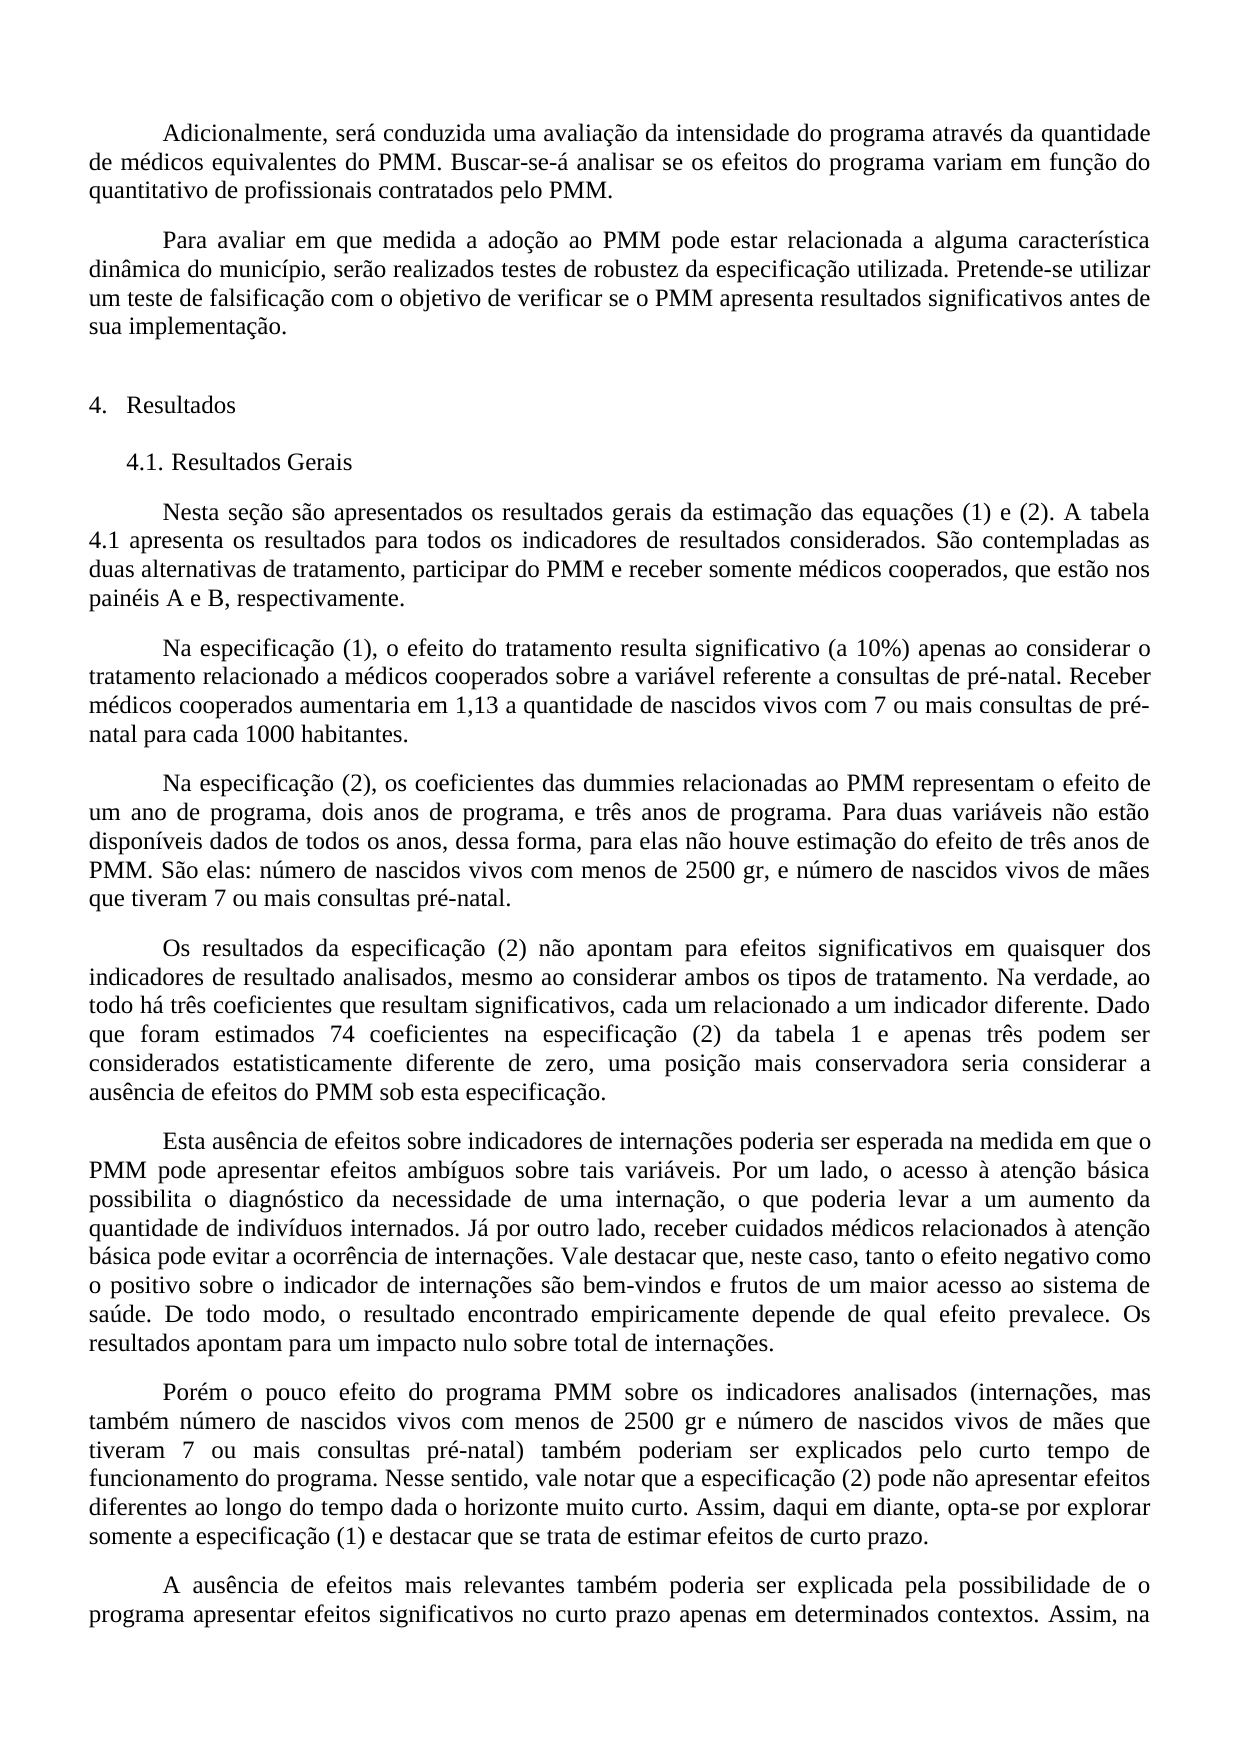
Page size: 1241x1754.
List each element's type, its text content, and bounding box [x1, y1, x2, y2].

text Adicionalmente, será conduzida uma avaliação da intensidade do programa através da quantidade de médicos equivalentes do PMM. Buscar-se-á analisar se os efeitos do programa variam em função do quantitativo de profissionais contratados pelo PMM. [89, 118, 1152, 204]
text Esta ausência de efeitos sobre indicadores de internações poderia ser esperada na medida em que o PMM pode apresentar efeitos ambíguos sobre tais variáveis. Por um lado, o acesso à atenção básica possibilita o diagnóstico da necessidade de uma internação, o que poderia levar a um aumento da quantidade de indivíduos internados. Já por outro lado, receber cuidados médicos relacionados à atenção básica pode evitar a ocorrência de internações. Vale destacar que, neste caso, tanto o efeito negativo como o positivo sobre o indicador de internações são bem-vindos e frutos de um maior acesso ao sistema de saúde. De todo modo, o resultado encontrado empiricamente depende de qual efeito prevalece. Os resultados apontam para um impacto nulo sobre total de internações. [89, 1126, 1152, 1356]
text Para avaliar em que medida a adoção ao PMM pode estar relacionada a alguma característica dinâmica do município, serão realizados testes de robustez da especificação utilizada. Pretende-se utilizar um teste de falsificação com o objetivo de verificar se o PMM apresenta resultados significativos antes de sua implementação. [89, 225, 1152, 340]
text Os resultados da especificação (2) não apontam para efeitos significativos em quaisquer dos indicadores de resultado analisados, mesmo ao considerar ambos os tipos de tratamento. Na verdade, ao todo há três coeficientes que resultam significativos, cada um relacionado a um indicador diferente. Dado que foram estimados 74 coeficientes na especificação (2) da tabela 1 e apenas três podem ser considerados estatisticamente diferente de zero, uma posição mais conservadora seria considerar a ausência de efeitos do PMM sob esta especificação. [89, 933, 1152, 1106]
list Resultados Gerais [126, 447, 1152, 476]
text Nesta seção são apresentados os resultados gerais da estimação das equações (1) e (2). A tabela 4.1 apresenta os resultados para todos os indicadores de resultados considerados. São contempladas as duas alternativas de tratamento, participar do PMM e receber somente médicos cooperados, que estão nos painéis A e B, respectivamente. [89, 497, 1152, 612]
text Na especificação (1), o efeito do tratamento resulta significativo (a 10%) apenas ao considerar o tratamento relacionado a médicos cooperados sobre a variável referente a consultas de pré-natal. Receber médicos cooperados aumentaria em 1,13 a quantidade de nascidos vivos com 7 ou mais consultas de pré-natal para cada 1000 habitantes. [89, 633, 1152, 748]
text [89, 1571, 1152, 1628]
text Porém o pouco efeito do programa PMM sobre os indicadores analisados (internações, mas também número de nascidos vivos com menos de 2500 gr e número de nascidos vivos de mães que tiveram 7 ou mais consultas pré-natal) também poderiam ser explicados pelo curto tempo de funcionamento do programa. Nesse sentido, vale notar que a especificação (2) pode não apresentar efeitos diferentes ao longo do tempo dada o horizonte muito curto. Assim, daqui em diante, opta-se por explorar somente a especificação (1) e destacar que se trata de estimar efeitos de curto prazo. [89, 1377, 1152, 1550]
list Resultados [89, 390, 1152, 418]
text Na especificação (2), os coeficientes das dummies relacionadas ao PMM representam o efeito de um ano de programa, dois anos de programa, e três anos de programa. Para duas variáveis não estão disponíveis dados de todos os anos, dessa forma, para elas não houve estimação do efeito de três anos de PMM. São elas: número de nascidos vivos com menos de 2500 gr, e número de nascidos vivos de mães que tiveram 7 ou mais consultas pré-natal. [89, 768, 1152, 912]
